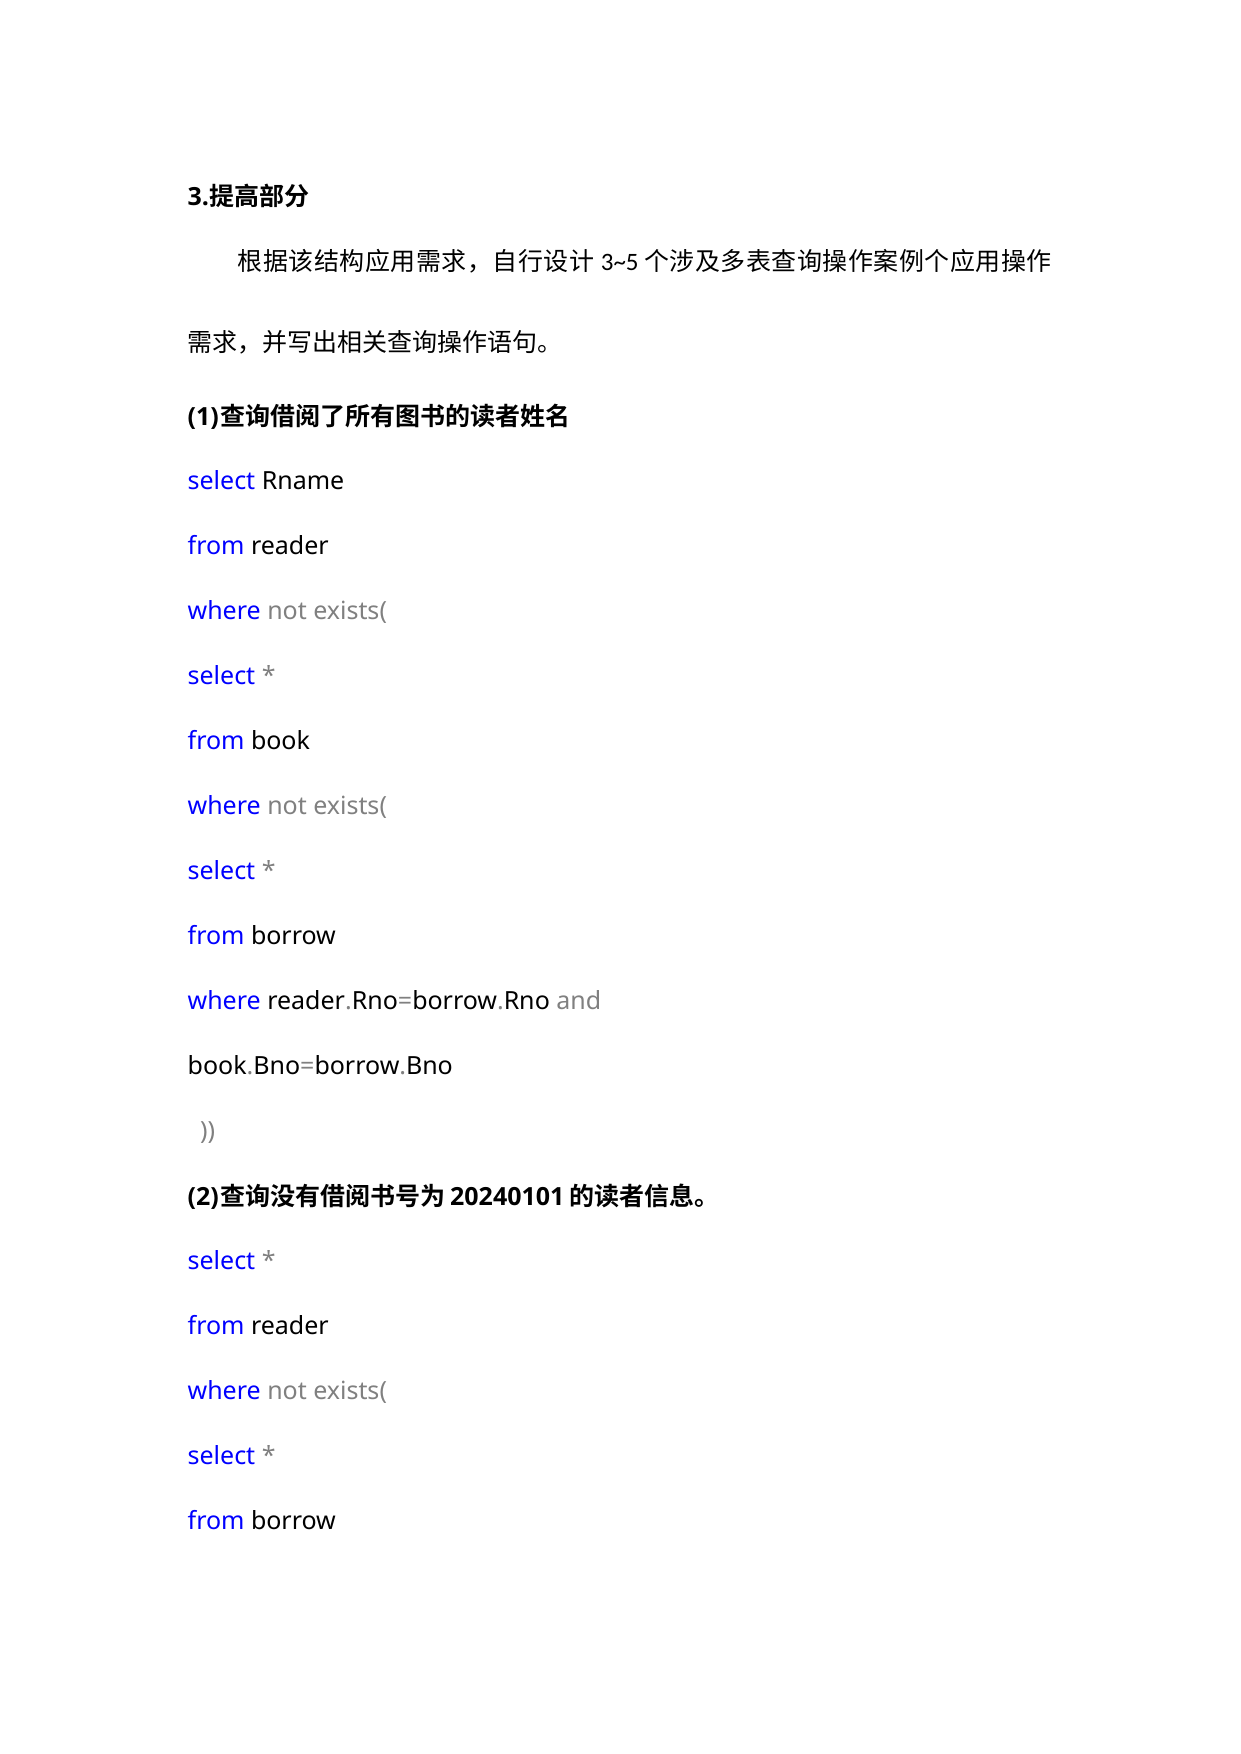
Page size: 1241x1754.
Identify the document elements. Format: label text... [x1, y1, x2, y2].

list 查询没有借阅书号为20240101的读者信息。 [187, 1162, 1053, 1227]
text from borrow [187, 902, 1053, 967]
list 根据该结构应用需求，自行设计3~5个涉及多表查询操作案例个应用操作需求，并写出相关查询操作语句。 [187, 227, 1053, 373]
text where reader.Rno=borrow.Rno and [187, 967, 1053, 1032]
text from reader [187, 1292, 1053, 1357]
text where not exists( [187, 1357, 1053, 1422]
text where not exists( [187, 577, 1053, 642]
text select * [187, 1422, 1053, 1487]
text from borrow [187, 1487, 1053, 1552]
text from book [187, 707, 1053, 772]
text select * [187, 1227, 1053, 1292]
text book.Bno=borrow.Bno [187, 1032, 1053, 1097]
text where not exists( [187, 772, 1053, 837]
list 3.提高部分 [187, 162, 1053, 227]
list )) [200, 1097, 1053, 1162]
text select * [187, 837, 1053, 902]
list 查询借阅了所有图书的读者姓名 [187, 382, 1053, 447]
text select * [187, 642, 1053, 707]
text select Rname [187, 447, 1053, 512]
text from reader [187, 512, 1053, 577]
